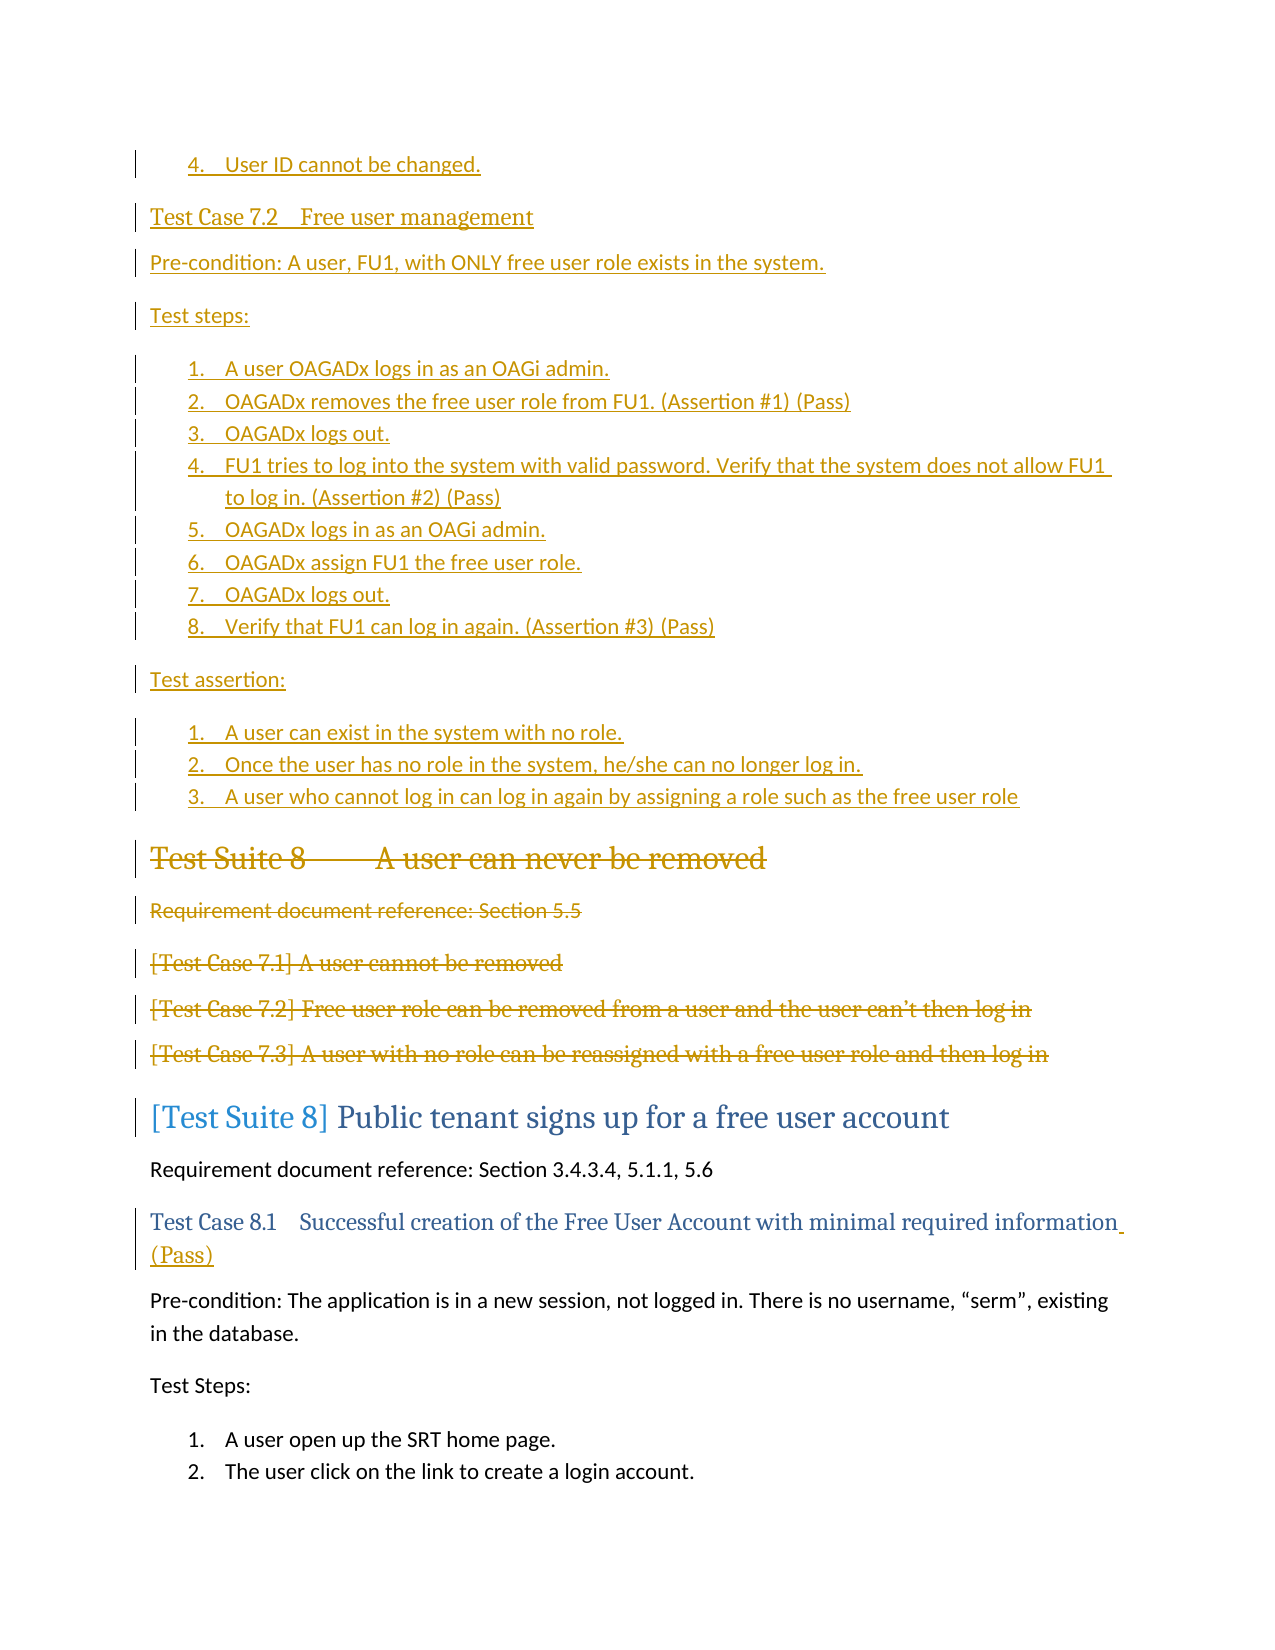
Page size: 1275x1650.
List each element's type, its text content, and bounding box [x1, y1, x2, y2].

subtitle Successful creation of the Free User Account with minimal required information [150, 1208, 1125, 1270]
subtitle Public tenant signs up for a free user account [150, 1098, 1125, 1137]
text Pre-condition: The application is in a new session, not logged in. There is no username, “serm”, existing in the database. [150, 1286, 1125, 1347]
list The user click on the link to create a login account. [187, 1457, 1125, 1485]
list A user open up the SRT home page. [187, 1425, 1125, 1453]
text Requirement document reference: Section 3.4.3.4, 5.1.1, 5.6 [150, 1155, 1125, 1183]
text Test Steps: [150, 1372, 1125, 1400]
